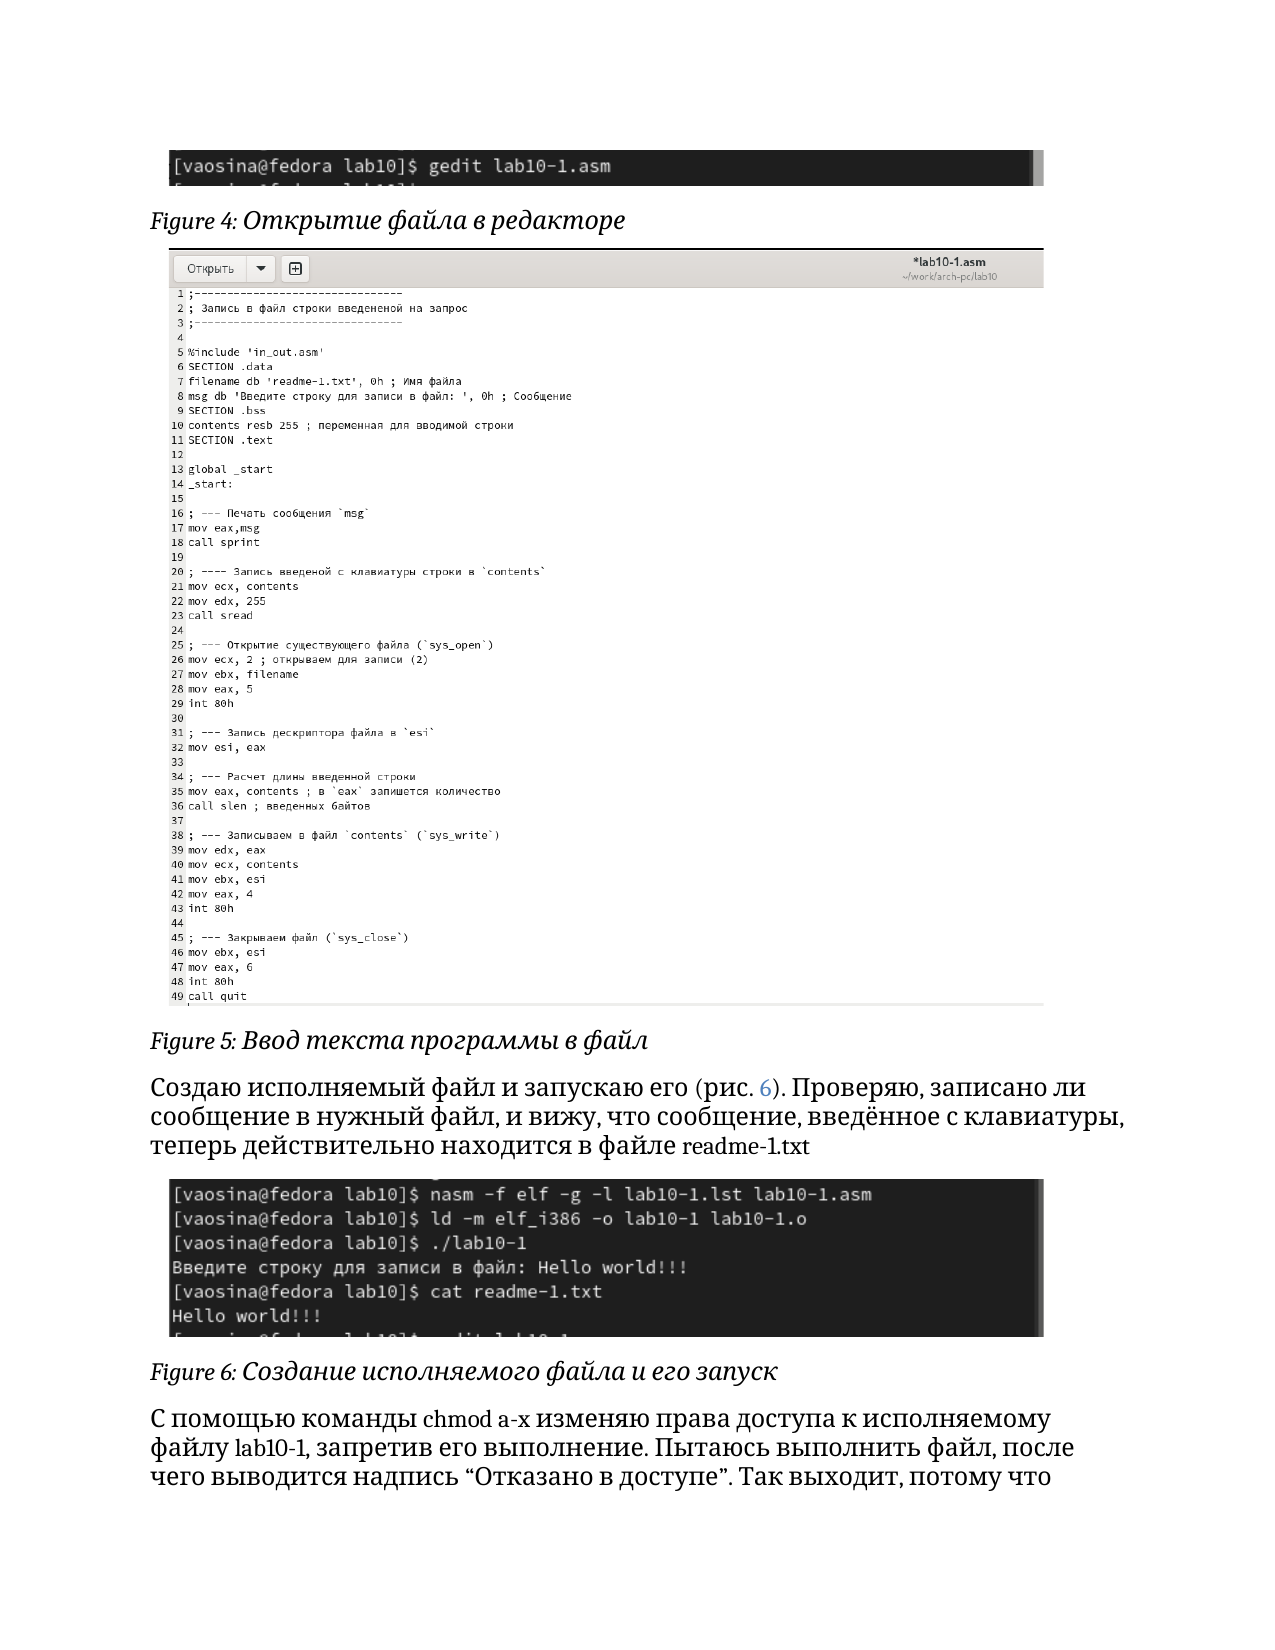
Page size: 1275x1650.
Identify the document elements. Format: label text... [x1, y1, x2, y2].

picture [168, 150, 1044, 186]
picture [168, 1179, 1044, 1337]
text Figure 4: Открытие файла в редакторе [150, 207, 1125, 236]
picture [168, 248, 1044, 1006]
text Figure 5: Ввод текста программы в файл [150, 1027, 1125, 1056]
text Создаю исполняемый файл и запускаю его (рис. 6). Проверяю, записано ли сообщение в нужный файл, и вижу, что сообщение, введённое с клавиатуры, теперь действительно находится в файле readme-1.txt [150, 1074, 1125, 1161]
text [150, 1405, 1125, 1491]
text Figure 6: Создание исполняемого файла и его запуск [150, 1357, 1125, 1386]
